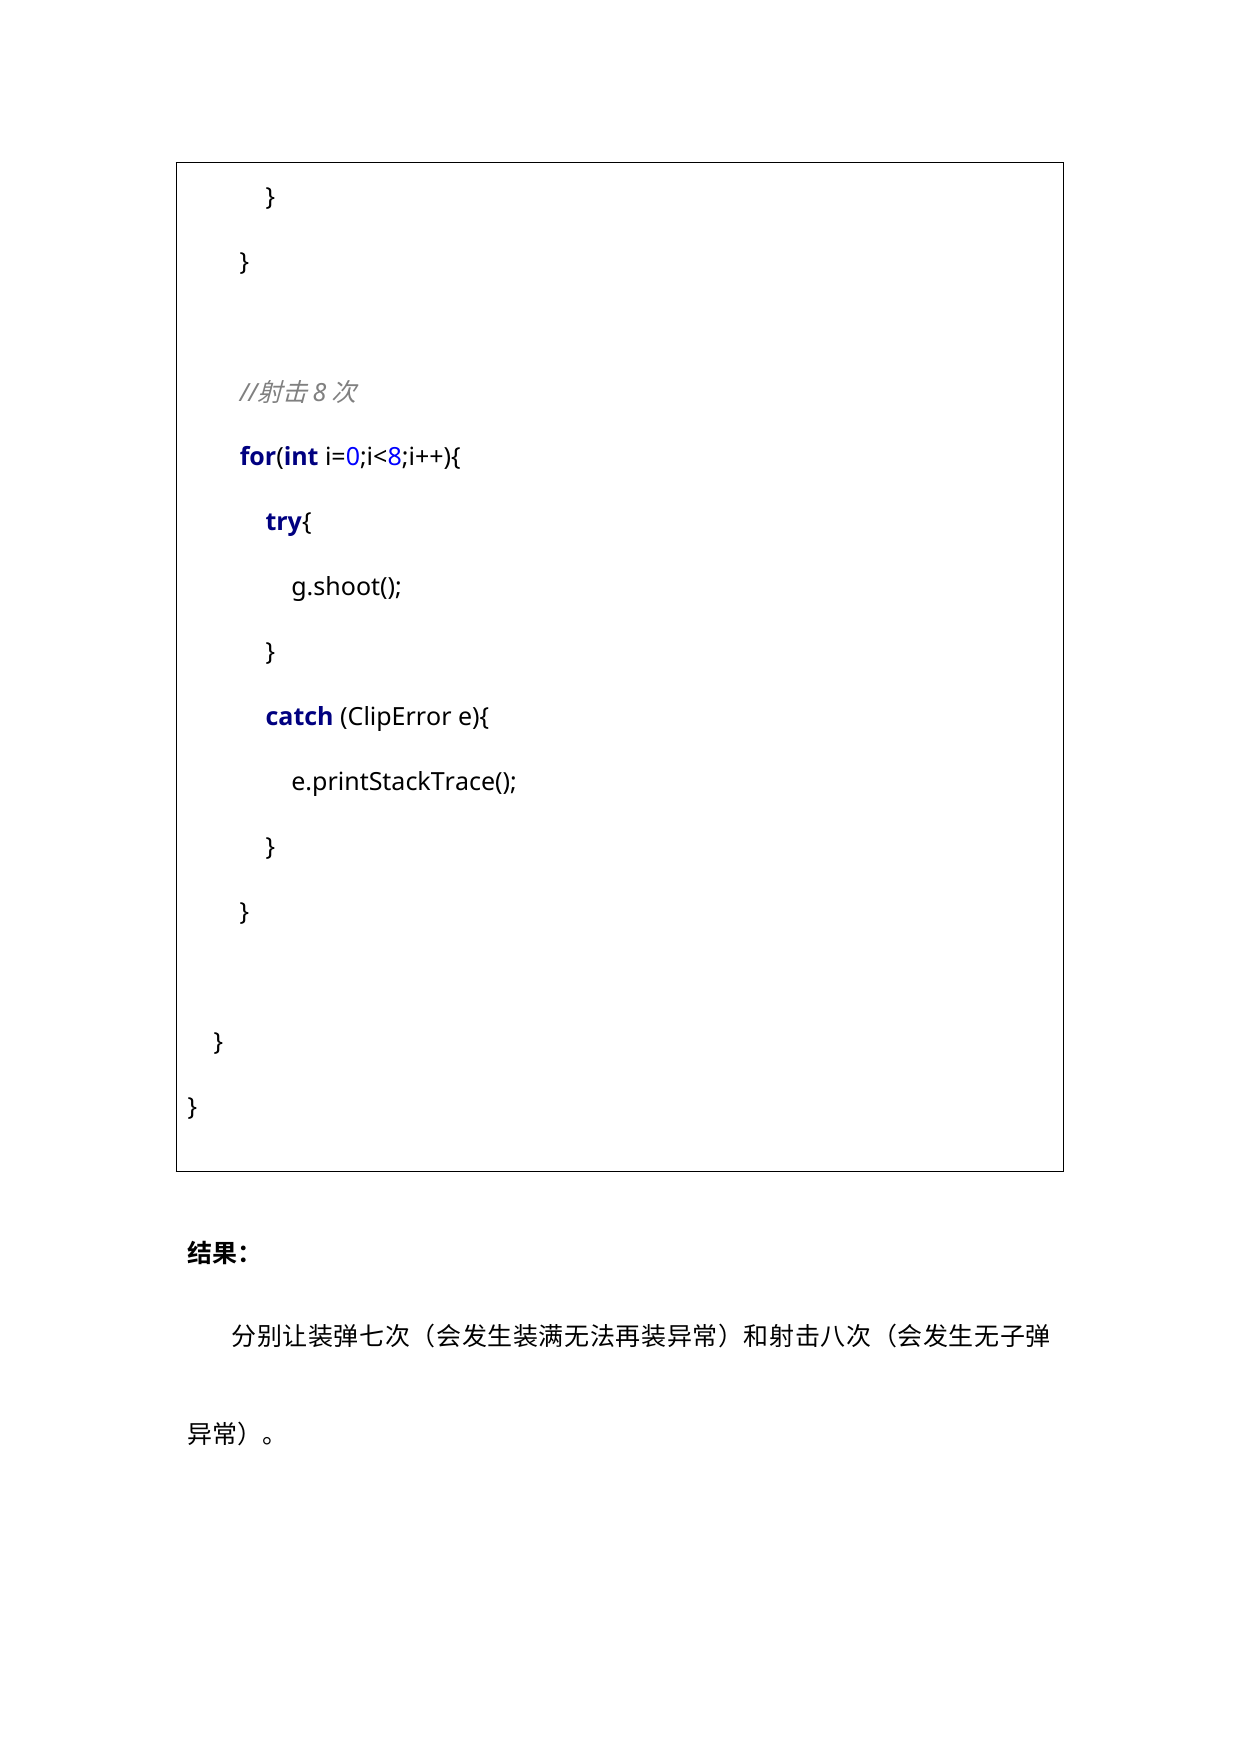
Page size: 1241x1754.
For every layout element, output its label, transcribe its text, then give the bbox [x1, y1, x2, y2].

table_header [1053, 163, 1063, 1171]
text 分别让装弹七次（会发生装满无法再装异常）和射击八次（会发生无子弹异常）。 [187, 1302, 1053, 1465]
text 结果： [187, 1219, 1053, 1284]
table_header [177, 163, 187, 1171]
